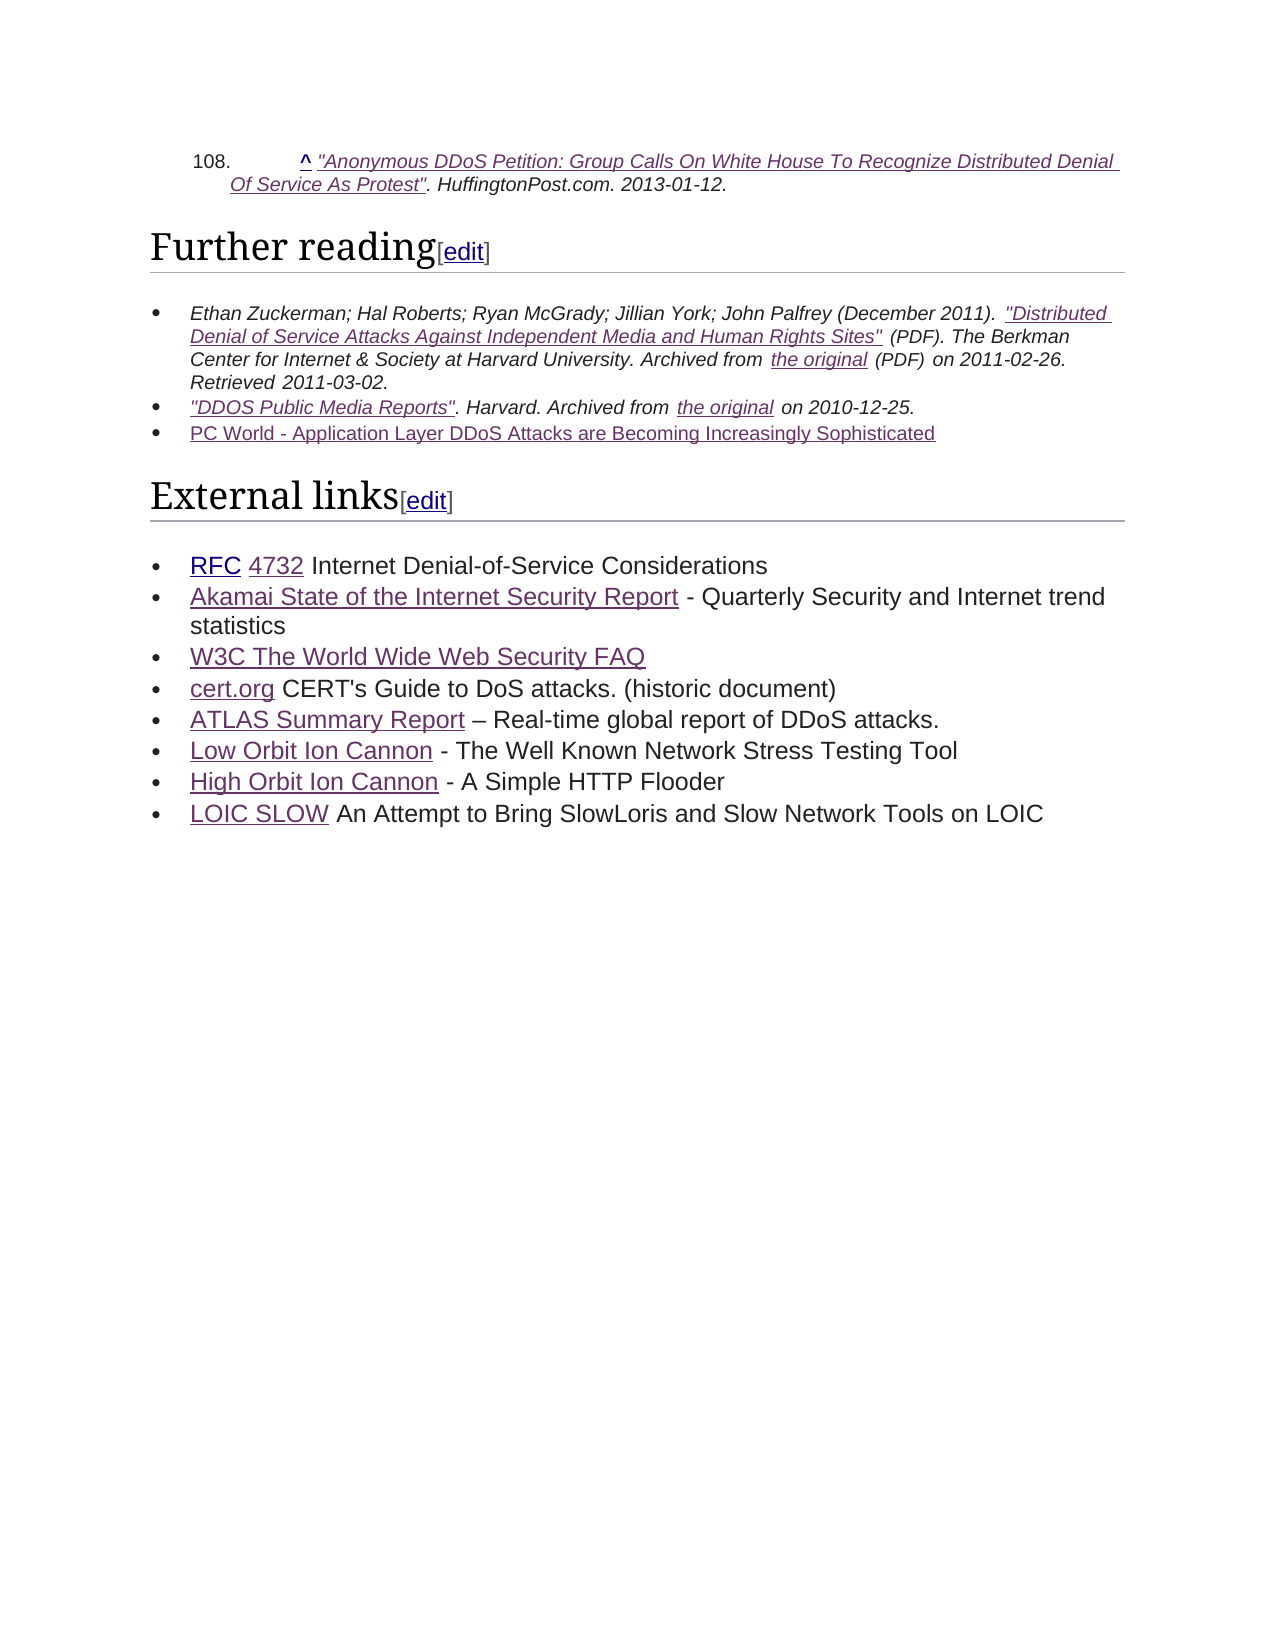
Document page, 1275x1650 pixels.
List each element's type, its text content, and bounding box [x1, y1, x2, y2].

list ATLAS Summary Report – Real-time global report of DDoS attacks. [152, 705, 1125, 734]
list LOIC SLOW An Attempt to Bring SlowLoris and Slow Network Tools on LOIC [152, 799, 1125, 827]
list W3C The World Wide Web Security FAQ [152, 642, 1125, 671]
list "DDOS Public Media Reports". Harvard. Archived from the original on 2010-12-25. [152, 396, 1125, 419]
list cert.org CERT's Guide to DoS attacks. (historic document) [152, 674, 1125, 702]
text Further reading[edit] [150, 220, 1125, 272]
list RFC 4732 Internet Denial-of-Service Considerations [152, 551, 1125, 580]
list Ethan Zuckerman; Hal Roberts; Ryan McGrady; Jillian York; John Palfrey (December 2011). "Distributed Denial of Service Attacks Against Independent Media and Human Rights Sites" (PDF). The Berkman Center for Internet & Society at Harvard University. Archived from the original (PDF) on 2011-02-26. Retrieved 2011-03-02. [152, 302, 1125, 393]
text External links[edit] [150, 469, 1125, 520]
list PC World - Application Layer DDoS Attacks are Becoming Increasingly Sophisticated [152, 421, 1125, 444]
list Low Orbit Ion Cannon - The Well Known Network Stress Testing Tool [152, 736, 1125, 765]
list Akamai State of the Internet Security Report - Quarterly Security and Internet trend statistics [152, 582, 1125, 640]
list High Orbit Ion Cannon - A Simple HTTP Flooder [152, 767, 1125, 796]
list ^ "Anonymous DDoS Petition: Group Calls On White House To Recognize Distributed Denial Of Service As Protest". HuffingtonPost.com. 2013-01-12. [192, 150, 1125, 195]
